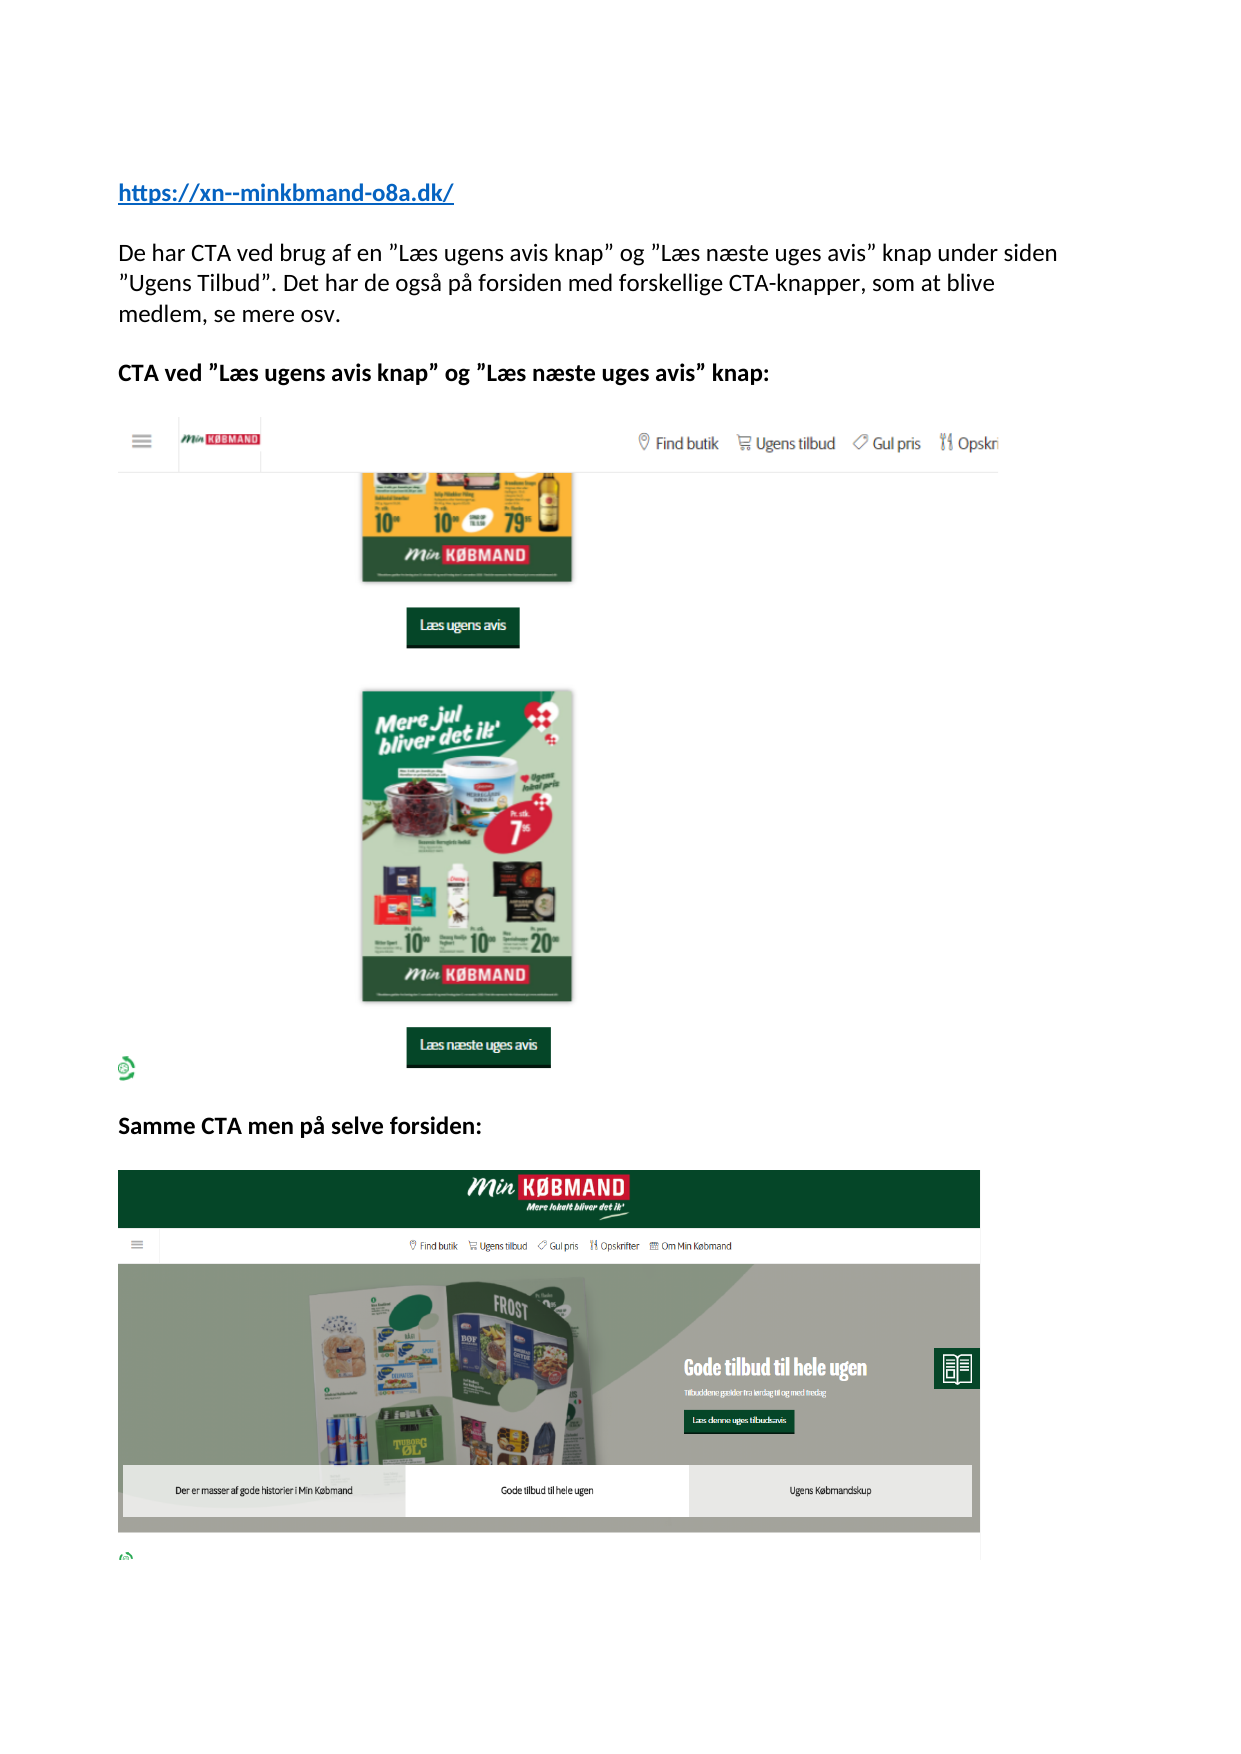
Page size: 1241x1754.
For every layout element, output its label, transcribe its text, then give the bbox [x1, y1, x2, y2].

text De har CTA ved brug af en ”Læs ugens avis knap” og ”Læs næste uges avis” knap under siden ”Ugens Tilbud”. Det har de også på forsiden med forskellige CTA-knapper, som at blive medlem, se mere osv. [118, 237, 1068, 328]
text CTA ved ”Læs ugens avis knap” og ”Læs næste uges avis” knap: [118, 358, 1068, 388]
text https://xn--minkbmand-o8a.dk/ [118, 177, 1068, 208]
picture [118, 417, 999, 1081]
picture [118, 1170, 981, 1560]
text Samme CTA men på selve forsiden: [118, 1110, 1068, 1141]
